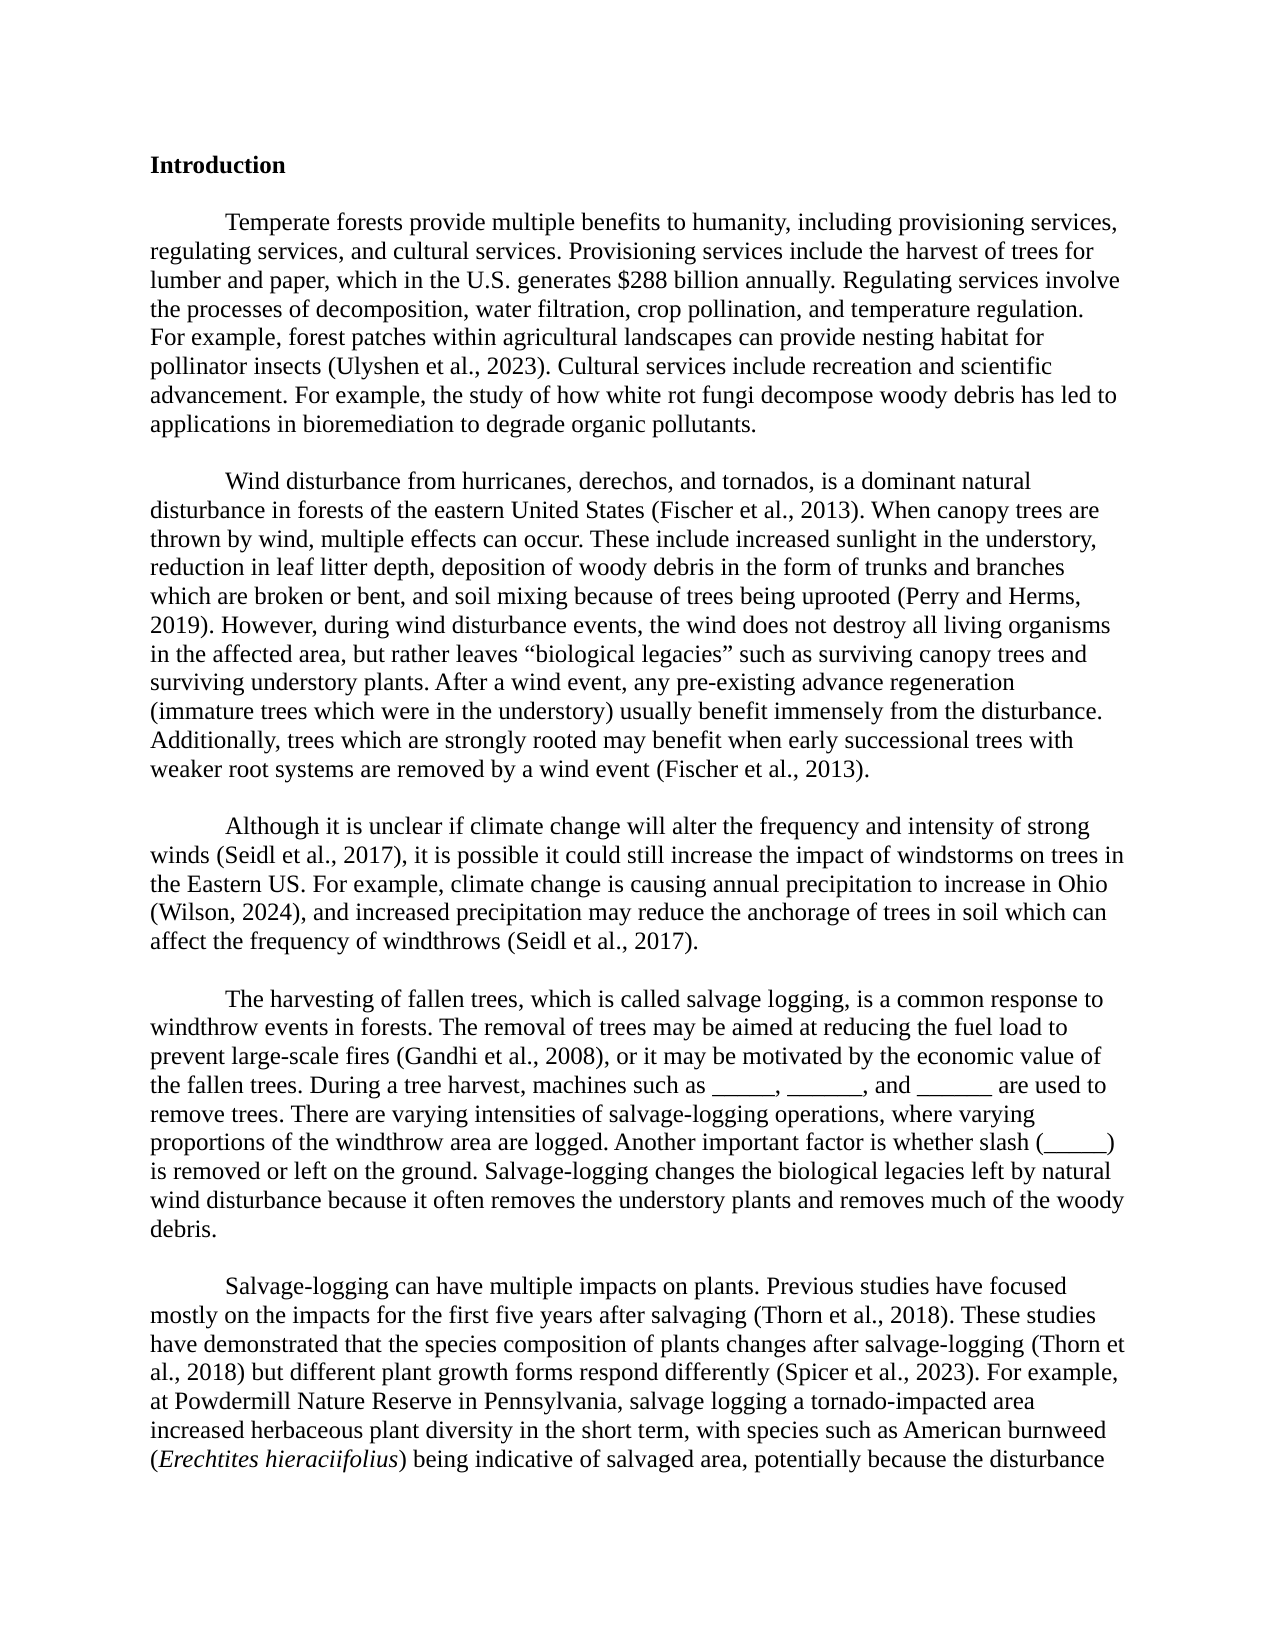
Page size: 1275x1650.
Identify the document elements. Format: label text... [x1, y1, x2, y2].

text Introduction [150, 150, 1125, 179]
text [150, 1271, 1125, 1472]
text Temperate forests provide multiple benefits to humanity, including provisioning services, regulating services, and cultural services. Provisioning services include the harvest of trees for lumber and paper, which in the U.S. generates $288 billion annually. Regulating services involve the processes of decomposition, water filtration, crop pollination, and temperature regulation. For example, forest patches within agricultural landscapes can provide nesting habitat for pollinator insects (Ulyshen et al., 2023). Cultural services include recreation and scientific advancement. For example, the study of how white rot fungi decompose woody debris has led to applications in bioremediation to degrade organic pollutants. [150, 207, 1125, 437]
text The harvesting of fallen trees, which is called salvage logging, is a common response to windthrow events in forests. The removal of trees may be aimed at reducing the fuel load to prevent large-scale fires (Gandhi et al., 2008), or it may be motivated by the economic value of the fallen trees. During a tree harvest, machines such as _____, ______, and ______ are used to remove trees. There are varying intensities of salvage-logging operations, where varying proportions of the windthrow area are logged. Another important factor is whether slash (_____) is removed or left on the ground. Salvage-logging changes the biological legacies left by natural wind disturbance because it often removes the understory plants and removes much of the woody debris. [150, 984, 1125, 1242]
text Although it is unclear if climate change will alter the frequency and intensity of strong winds (Seidl et al., 2017), it is possible it could still increase the impact of windstorms on trees in the Eastern US. For example, climate change is causing annual precipitation to increase in Ohio (Wilson, 2024), and increased precipitation may reduce the anchorage of trees in soil which can affect the frequency of windthrows (Seidl et al., 2017). [150, 811, 1125, 955]
text Wind disturbance from hurricanes, derechos, and tornados, is a dominant natural disturbance in forests of the eastern United States (Fischer et al., 2013). When canopy trees are thrown by wind, multiple effects can occur. These include increased sunlight in the understory, reduction in leaf litter depth, deposition of woody debris in the form of trunks and branches which are broken or bent, and soil mixing because of trees being uprooted (Perry and Herms, 2019). However, during wind disturbance events, the wind does not destroy all living organisms in the affected area, but rather leaves “biological legacies” such as surviving canopy trees and surviving understory plants. After a wind event, any pre-existing advance regeneration (immature trees which were in the understory) usually benefit immensely from the disturbance. Additionally, trees which are strongly rooted may benefit when early successional trees with weaker root systems are removed by a wind event (Fischer et al., 2013). [150, 466, 1125, 782]
